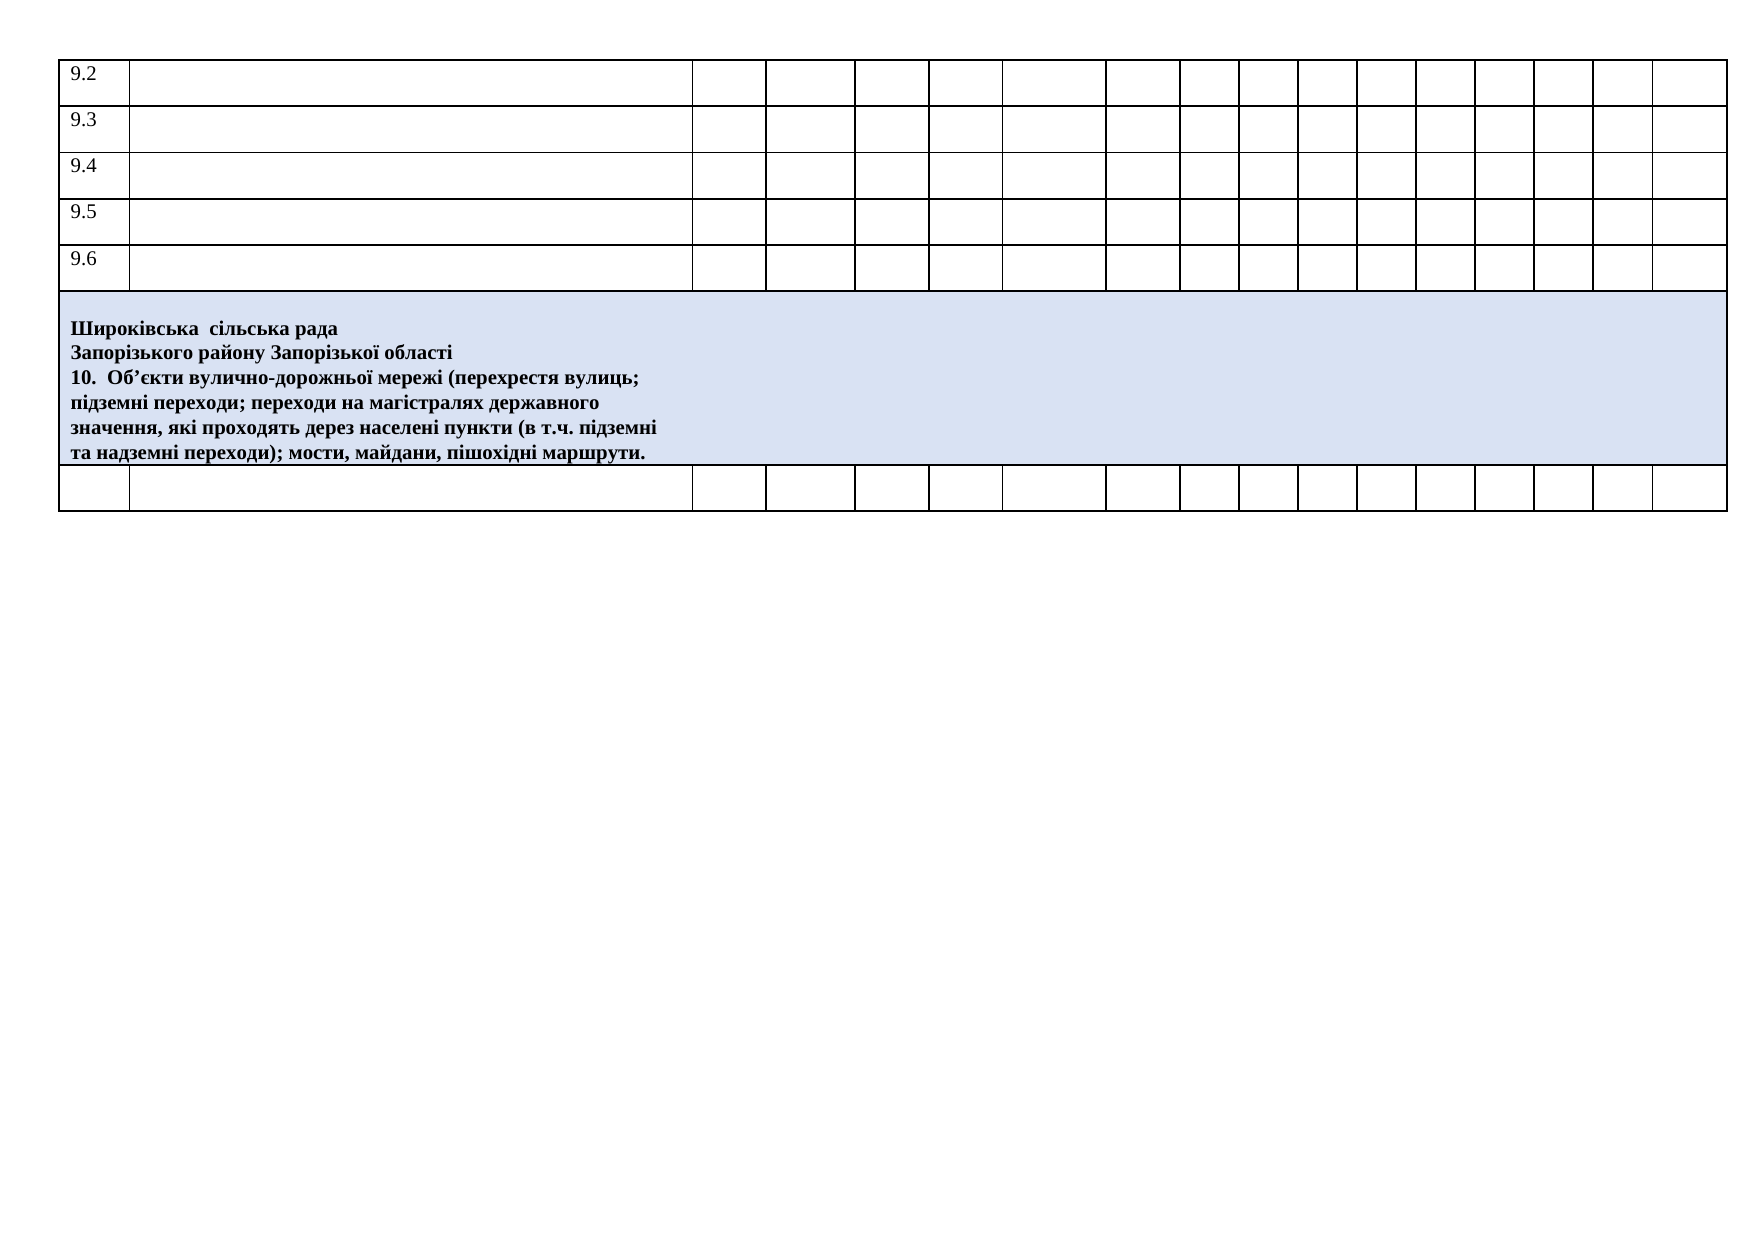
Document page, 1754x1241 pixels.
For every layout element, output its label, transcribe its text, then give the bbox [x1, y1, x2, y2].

table_cell [1003, 107, 1105, 152]
table_cell [1107, 466, 1179, 510]
table_cell [693, 466, 765, 510]
table_cell [1240, 107, 1297, 152]
table_cell [1653, 466, 1726, 510]
table_cell [1299, 200, 1356, 244]
table_cell [130, 246, 692, 290]
table_cell [767, 200, 854, 244]
table_cell [1299, 466, 1356, 510]
table_cell [1535, 61, 1592, 105]
table_cell [1240, 61, 1297, 105]
table_cell [1107, 200, 1179, 244]
table_cell [1594, 200, 1652, 244]
table_cell [693, 200, 765, 244]
table_cell [1476, 200, 1533, 244]
table_cell [1358, 246, 1415, 290]
table_cell [1107, 61, 1179, 105]
table_cell [930, 466, 1002, 510]
table_cell [693, 107, 765, 152]
table_cell [1653, 107, 1726, 152]
table_cell [1358, 107, 1415, 152]
table_cell [767, 466, 854, 510]
table_cell [1417, 466, 1474, 510]
table_cell [1181, 246, 1238, 290]
table_cell [1653, 246, 1726, 290]
table_cell [1476, 61, 1533, 105]
table_cell [1299, 246, 1356, 290]
table_cell [1653, 61, 1726, 105]
table_cell [1240, 466, 1297, 510]
table_cell [1003, 200, 1105, 244]
table_cell 9.3 [60, 107, 129, 152]
table_cell [1299, 107, 1356, 152]
table_cell [1535, 246, 1592, 290]
table_cell [693, 246, 765, 290]
table_cell [1003, 61, 1105, 105]
table_cell [1181, 153, 1238, 198]
table_cell [1358, 61, 1415, 105]
table_cell [1594, 246, 1652, 290]
table_cell [856, 466, 928, 510]
table_cell [1594, 153, 1652, 198]
table_cell 9.6 [60, 246, 129, 290]
table_cell [1107, 107, 1179, 152]
table_cell [1003, 153, 1105, 198]
table_cell [1181, 107, 1238, 152]
table_cell [856, 200, 928, 244]
table_cell [1417, 61, 1474, 105]
table_cell [60, 466, 129, 510]
table_cell [1417, 200, 1474, 244]
table_cell [1417, 107, 1474, 152]
table_cell [1181, 466, 1238, 510]
table_cell 9.5 [60, 200, 129, 244]
table_cell [1181, 200, 1238, 244]
table_cell [767, 246, 854, 290]
table_cell [1240, 200, 1297, 244]
table_cell [930, 200, 1002, 244]
table_cell [1594, 107, 1652, 152]
table_cell [1417, 153, 1474, 198]
table_cell 9.2 [60, 61, 129, 105]
table_cell [1535, 153, 1592, 198]
table_cell [1358, 200, 1415, 244]
table_cell [1240, 246, 1297, 290]
table_cell [1107, 246, 1179, 290]
table_cell [767, 107, 854, 152]
table_cell [1535, 107, 1592, 152]
table_cell [1003, 246, 1105, 290]
table_cell [1476, 466, 1533, 510]
table_cell [930, 153, 1002, 198]
table_cell [1594, 61, 1652, 105]
table_cell [1476, 153, 1533, 198]
table_cell [1653, 153, 1726, 198]
table_cell [856, 246, 928, 290]
table_cell [767, 153, 854, 198]
table_cell [1181, 61, 1238, 105]
table_cell [1299, 153, 1356, 198]
table_cell [1003, 466, 1105, 510]
table_cell [130, 107, 692, 152]
table_cell [930, 107, 1002, 152]
table_cell Широківська сільська рада Запорізького району Запорізької області 10. Об’єкти вулично-дорожньої мережі (перехрестя вулиць; підземні переходи; переходи на магістралях державного значення, які проходять дерез населені пункти (в т.ч. підземні та надземні переходи); мости, майдани, пішохідні маршрути. [60, 292, 1726, 464]
table_cell [1476, 246, 1533, 290]
table_cell [130, 200, 692, 244]
table_cell [856, 107, 928, 152]
table_cell [1535, 200, 1592, 244]
table_cell [930, 61, 1002, 105]
table_cell [130, 153, 692, 198]
table_cell [1594, 466, 1652, 510]
table_cell [1358, 153, 1415, 198]
table_cell [1240, 153, 1297, 198]
table_cell [1358, 466, 1415, 510]
table_cell [130, 466, 692, 510]
table_cell [130, 61, 692, 105]
table_cell [1476, 107, 1533, 152]
table_cell [1107, 153, 1179, 198]
table_cell [1535, 466, 1592, 510]
table_cell [1299, 61, 1356, 105]
table_cell [693, 61, 765, 105]
table_cell [930, 246, 1002, 290]
table_cell [1653, 200, 1726, 244]
table_cell [856, 153, 928, 198]
table_cell [767, 61, 854, 105]
table_cell 9.4 [60, 153, 129, 198]
table_cell [693, 153, 765, 198]
table_cell [856, 61, 928, 105]
table_cell [1417, 246, 1474, 290]
